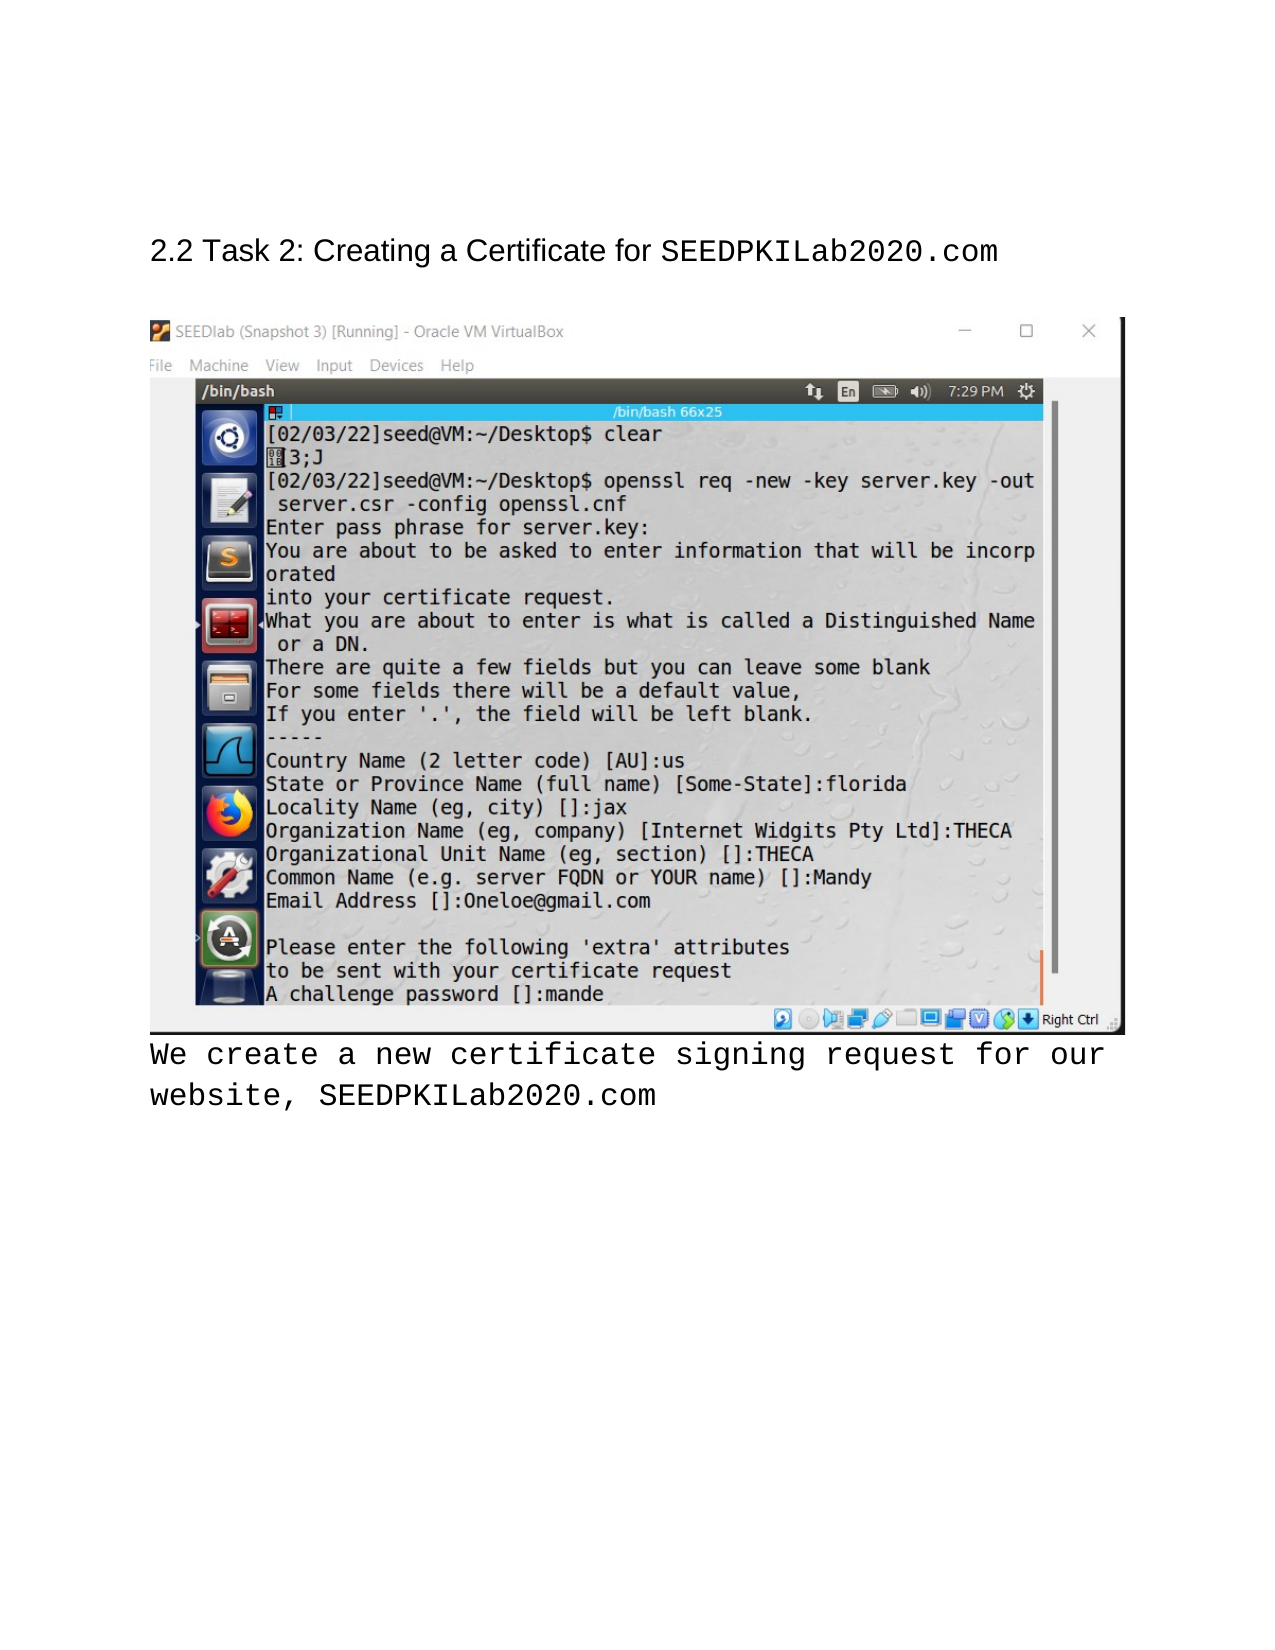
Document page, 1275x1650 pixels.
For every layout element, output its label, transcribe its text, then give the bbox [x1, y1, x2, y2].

picture [150, 317, 1125, 1035]
text We create a new certificate signing request for our website, SEEDPKILab2020.com [150, 1038, 1125, 1114]
text 2.2 Task 2: Creating a Certificate for SEEDPKILab2020.com [150, 232, 1125, 271]
